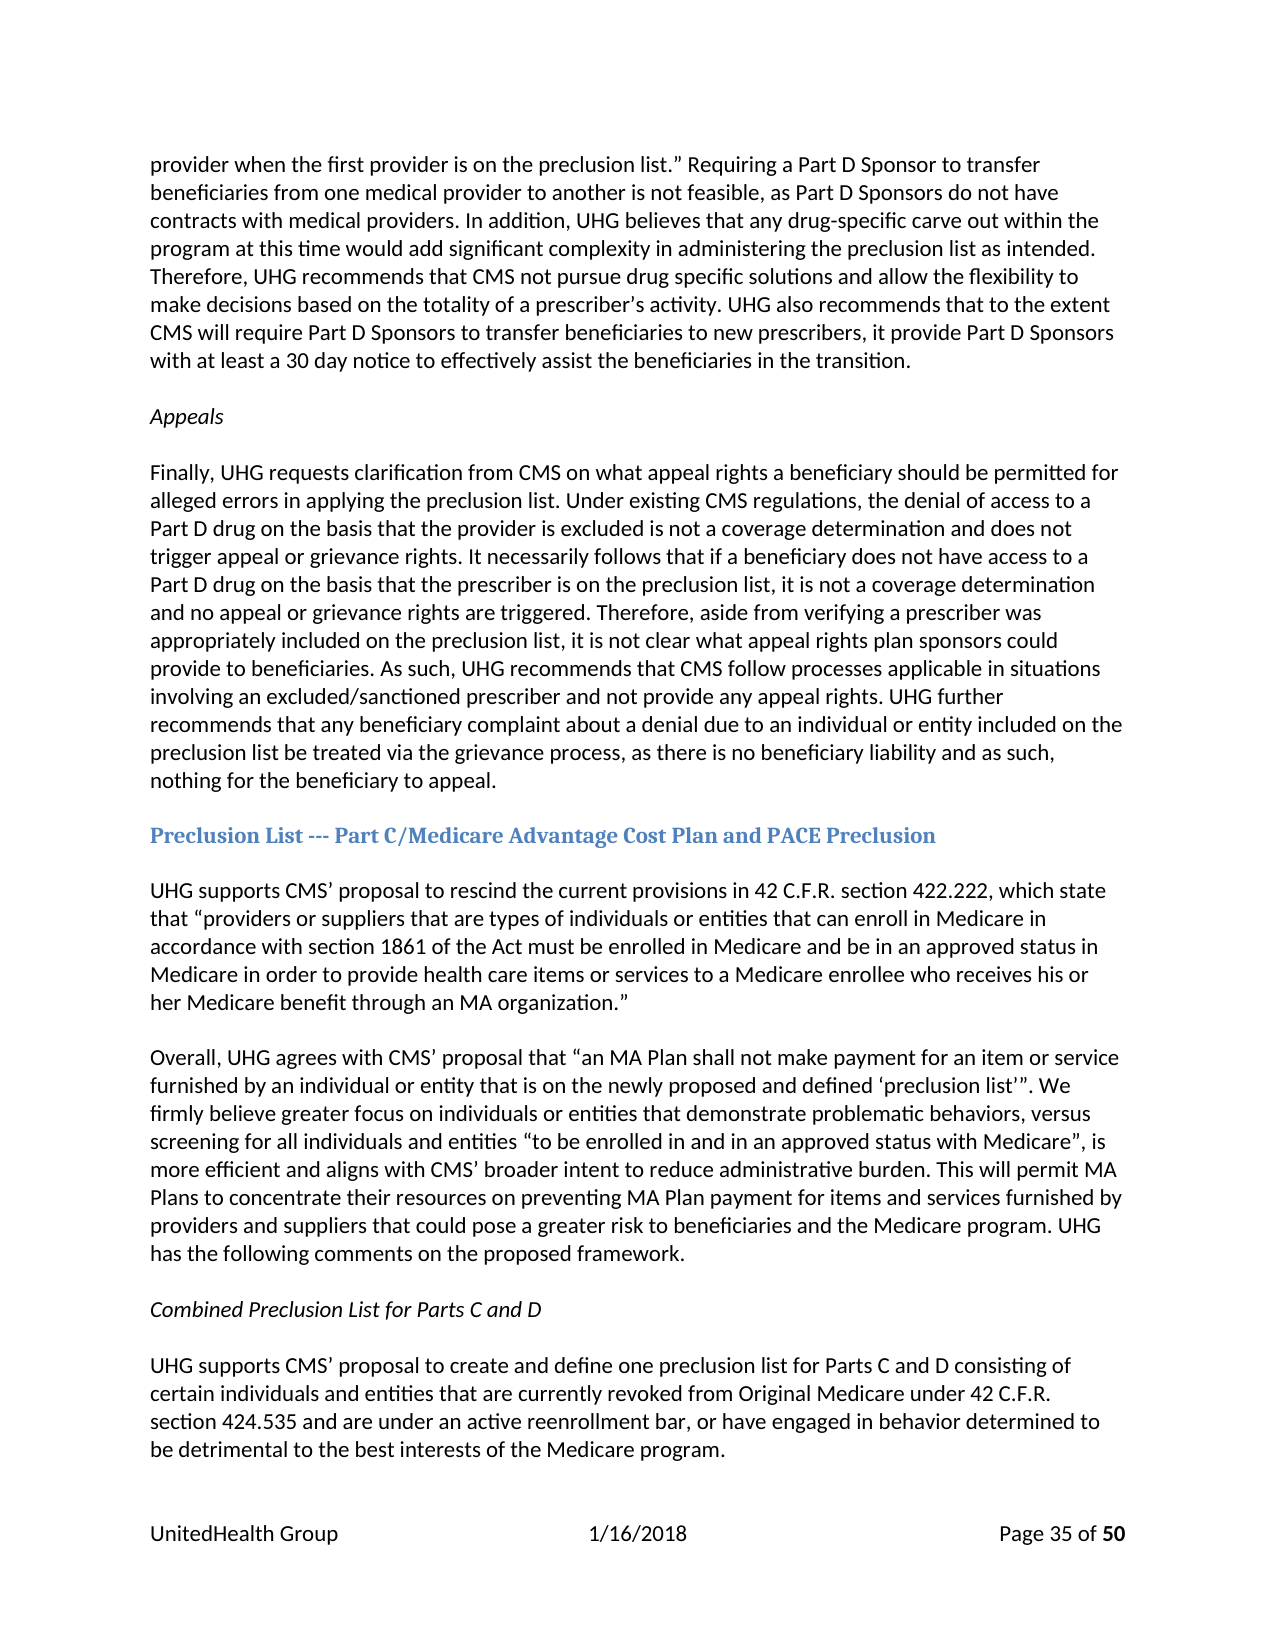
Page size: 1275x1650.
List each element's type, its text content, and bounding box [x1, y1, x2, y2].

subtitle Preclusion List --- Part C/Medicare Advantage Cost Plan and PACE Preclusion [150, 822, 1137, 849]
text UHG supports CMS’ proposal to rescind the current provisions in 42 C.F.R. section 422.222, which state that “providers or suppliers that are types of individuals or entities that can enroll in Medicare in accordance with section 1861 of the Act must be enrolled in Medicare and be in an approved status in Medicare in order to provide health care items or services to a Medicare enrollee who receives his or her Medicare benefit through an MA organization.” [150, 876, 1110, 1016]
text Overall, UHG agrees with CMS’ proposal that “an MA Plan shall not make payment for an item or service furnished by an individual or entity that is on the newly proposed and defined ‘preclusion list’”. We firmly believe greater focus on individuals or entities that demonstrate problematic behaviors, versus screening for all individuals and entities “to be enrolled in and in an approved status with Medicare”, is more efficient and aligns with CMS’ broader intent to reduce administrative burden. This will permit MA Plans to concentrate their resources on preventing MA Plan payment for items and services furnished by providers and suppliers that could pose a greater risk to beneficiaries and the Medicare program. UHG has the following comments on the proposed framework. [150, 1043, 1126, 1268]
text provider when the first provider is on the preclusion list.” Requiring a Part D Sponsor to transfer beneficiaries from one medical provider to another is not feasible, as Part D Sponsors do not have contracts with medical providers. In addition, UHG believes that any drug-specific carve out within the program at this time would add significant complexity in administering the preclusion list as intended. Therefore, UHG recommends that CMS not pursue drug specific solutions and allow the flexibility to make decisions based on the totality of a prescriber’s activity. UHG also recommends that to the extent CMS will require Part D Sponsors to transfer beneficiaries to new prescribers, it provide Part D Sponsors with at least a 30 day notice to effectively assist the beneficiaries in the transition. [150, 150, 1118, 374]
text UHG supports CMS’ proposal to create and define one preclusion list for Parts C and D consisting of certain individuals and entities that are currently revoked from Original Medicare under 42 C.F.R. section 424.535 and are under an active reenrollment bar, or have engaged in behavior determined to be detrimental to the best interests of the Medicare program. [150, 1351, 1104, 1463]
text Appeals [150, 402, 1137, 430]
text Combined Preclusion List for Parts C and D [150, 1295, 1137, 1323]
text Finally, UHG requests clarification from CMS on what appeal rights a beneficiary should be permitted for alleged errors in applying the preclusion list. Under existing CMS regulations, the denial of access to a Part D drug on the basis that the provider is excluded is not a coverage determination and does not trigger appeal or grievance rights. It necessarily follows that if a beneficiary does not have access to a Part D drug on the basis that the prescriber is on the preclusion list, it is not a coverage determination and no appeal or grievance rights are triggered. Therefore, aside from verifying a prescriber was appropriately included on the preclusion list, it is not clear what appeal rights plan sponsors could provide to beneficiaries. As such, UHG recommends that CMS follow processes applicable in situations involving an excluded/sanctioned prescriber and not provide any appeal rights. UHG further recommends that any beneficiary complaint about a denial due to an individual or entity included on the preclusion list be treated via the grievance process, as there is no beneficiary liability and as such, nothing for the beneficiary to appeal. [150, 458, 1127, 794]
